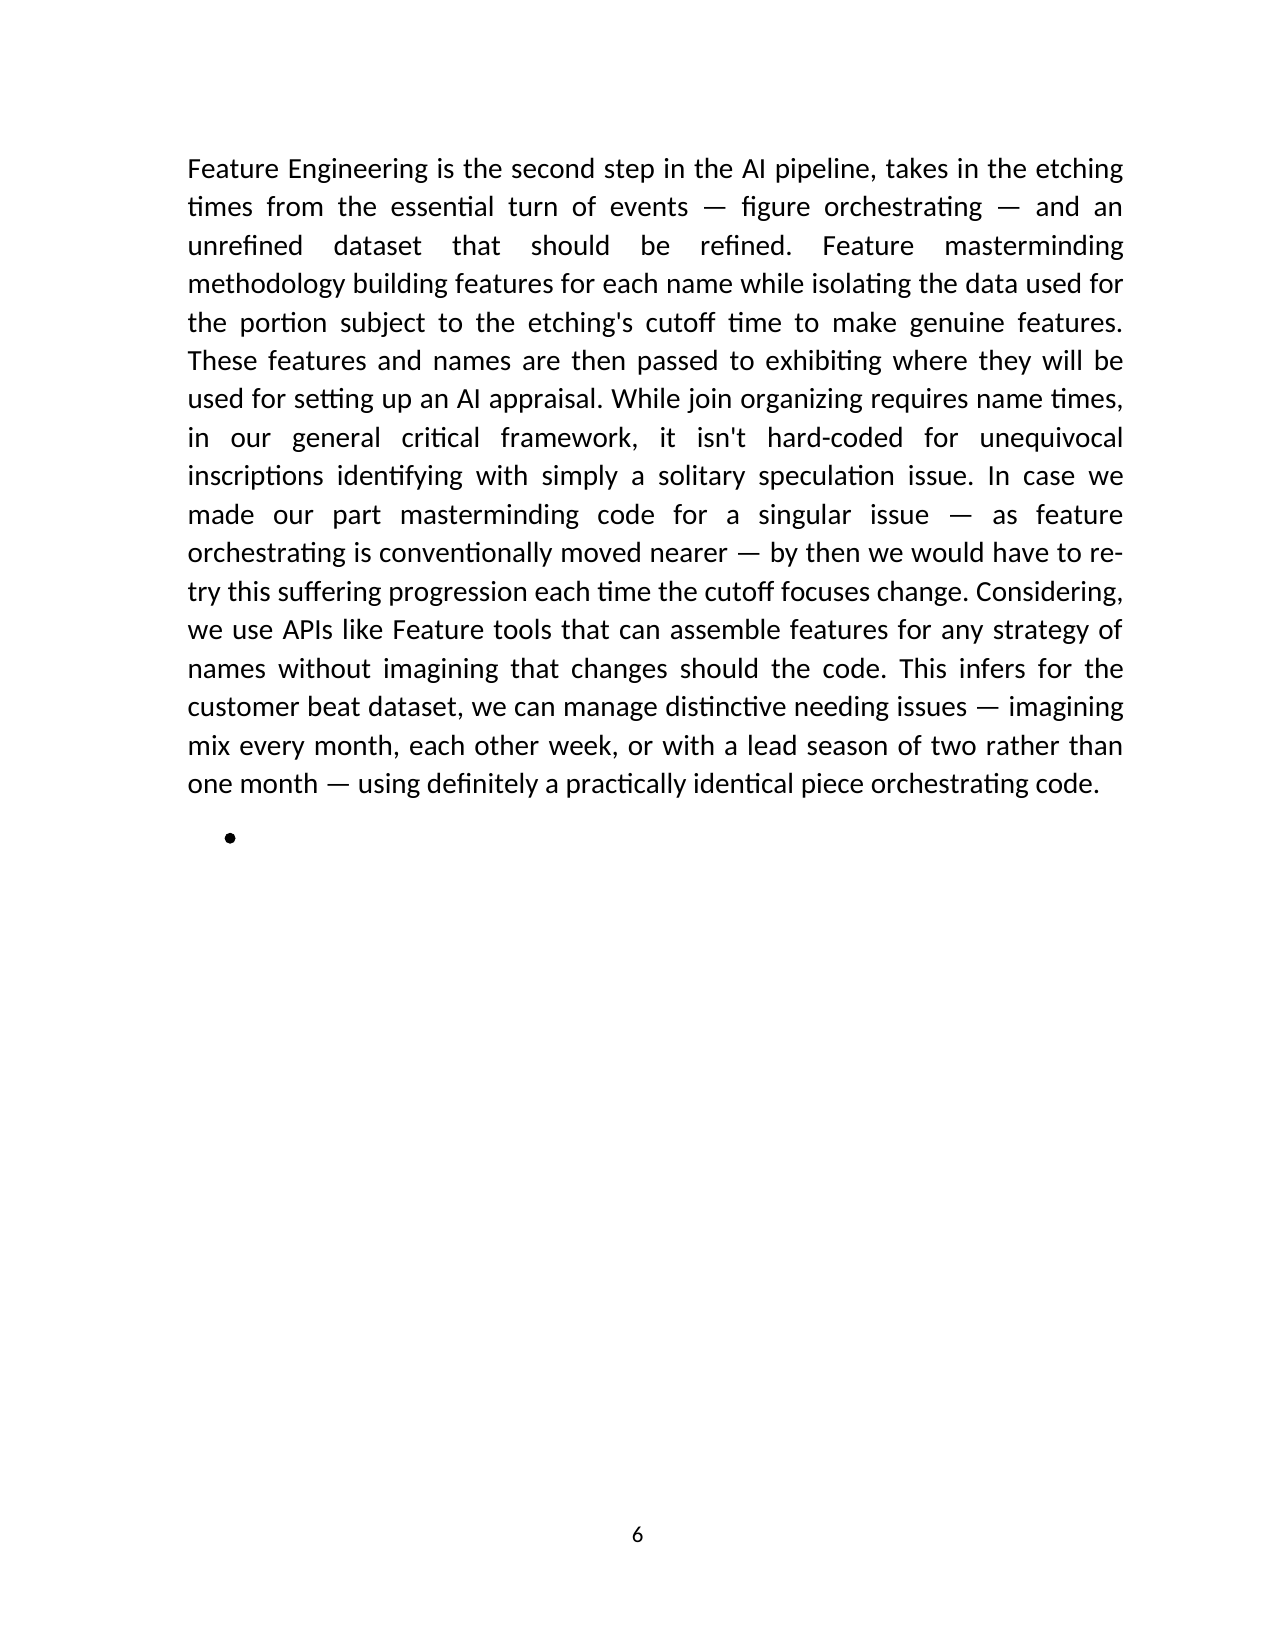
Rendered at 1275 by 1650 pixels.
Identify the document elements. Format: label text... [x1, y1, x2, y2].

text Feature Engineering is the second step in the AI pipeline, takes in the etching times from the essential turn of events — figure orchestrating — and an unrefined dataset that should be refined. Feature masterminding methodology building features for each name while isolating the data used for the portion subject to the etching's cutoff time to make genuine features. These features and names are then passed to exhibiting where they will be used for setting up an AI appraisal. While join organizing requires name times, in our general critical framework, it isn't hard-coded for unequivocal inscriptions identifying with simply a solitary speculation issue. In case we made our part masterminding code for a singular issue — as feature orchestrating is conventionally moved nearer — by then we would have to re-try this suffering progression each time the cutoff focuses change. Considering, we use APIs like Feature tools that can assemble features for any strategy of names without imagining that changes should the code. This infers for the customer beat dataset, we can manage distinctive needing issues — imagining mix every month, each other week, or with a lead season of two rather than one month — using definitely a practically identical piece orchestrating code. [187, 150, 1125, 801]
